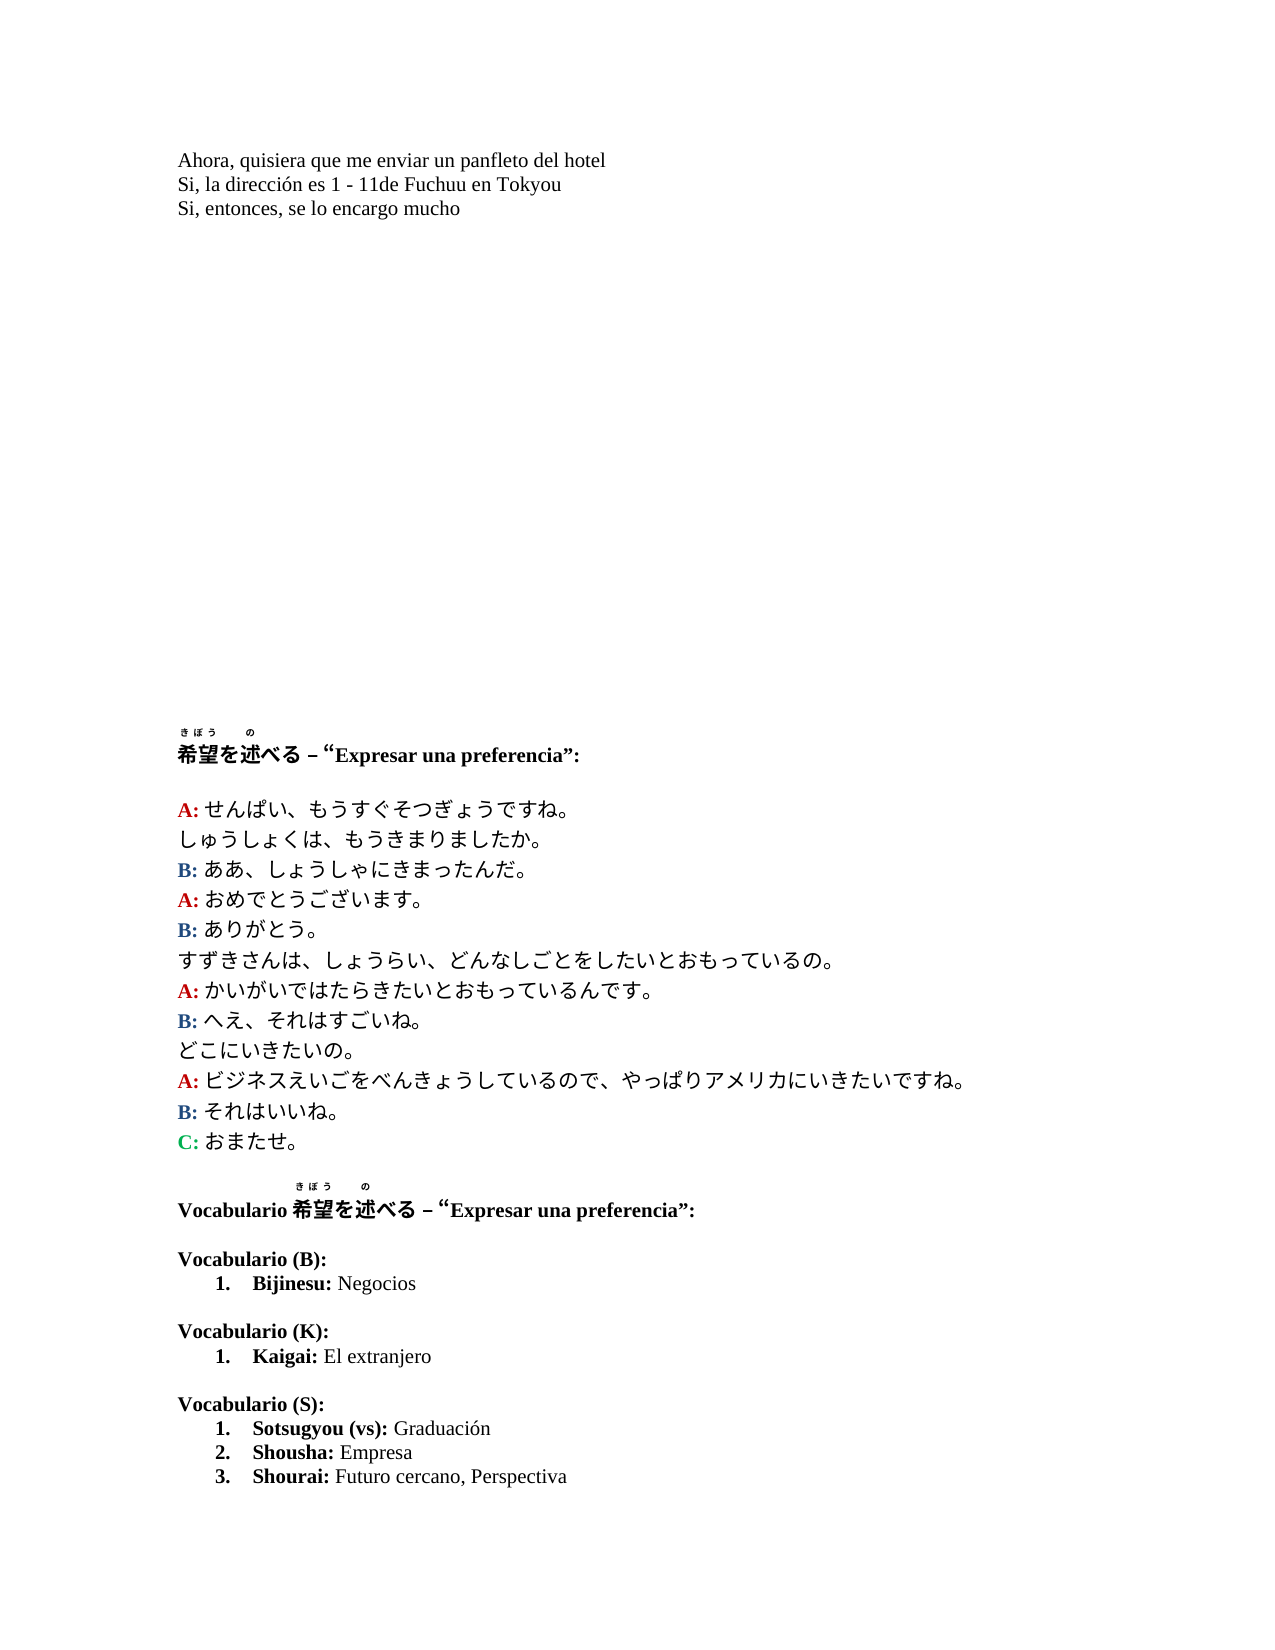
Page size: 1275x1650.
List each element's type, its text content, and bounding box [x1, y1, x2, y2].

text をべる – “Expresar una preferencia”: [177, 725, 1098, 769]
text A: おめでとうございます。 [177, 883, 1098, 914]
list Shousha: Empresa [215, 1440, 1098, 1464]
text Vocabulario (K): [177, 1319, 1098, 1343]
text すずきさんは、しょうらい、どんなしごとをしたいとおもっているの。 [177, 944, 1098, 974]
text C: おまたせ。 [177, 1125, 1098, 1155]
list Kaigai: El extranjero [215, 1343, 1098, 1368]
text Vocabulario (B): [177, 1247, 1098, 1271]
text A: ビジネスえいごをべんきょうしているので、やっぱりアメリカにいきたいですね。 [177, 1065, 1098, 1095]
text Vocabulario (S): [177, 1392, 1098, 1416]
text Ahora, quisiera que me enviar un panfleto del hotel [177, 148, 1098, 172]
text Vocabulario をべる – “Expresar una preferencia”: [177, 1179, 1098, 1223]
text B: ありがとう。 [177, 914, 1098, 944]
text どこにいきたいの。 [177, 1034, 1098, 1065]
list Shourai: Futuro cercano, Perspectiva [215, 1464, 1098, 1488]
text B: ああ、しょうしゃにきまったんだ。 [177, 853, 1098, 883]
text B: へえ、それはすごいね。 [177, 1004, 1098, 1034]
list Sotsugyou (vs): Graduación [215, 1416, 1098, 1440]
text しゅうしょくは、もうきまりましたか。 [177, 823, 1098, 853]
text A: せんぱい、もうすぐそつぎょうですね。 [177, 793, 1098, 823]
list Bijinesu: Negocios [215, 1271, 1098, 1295]
text A: かいがいではたらきたいとおもっているんです。 [177, 974, 1098, 1004]
text B: それはいいね。 [177, 1095, 1098, 1125]
text Si, la dirección es 1 - 11de Fuchuu en Tokyou [177, 172, 1098, 196]
text Si, entonces, se lo encargo mucho [177, 196, 1098, 220]
